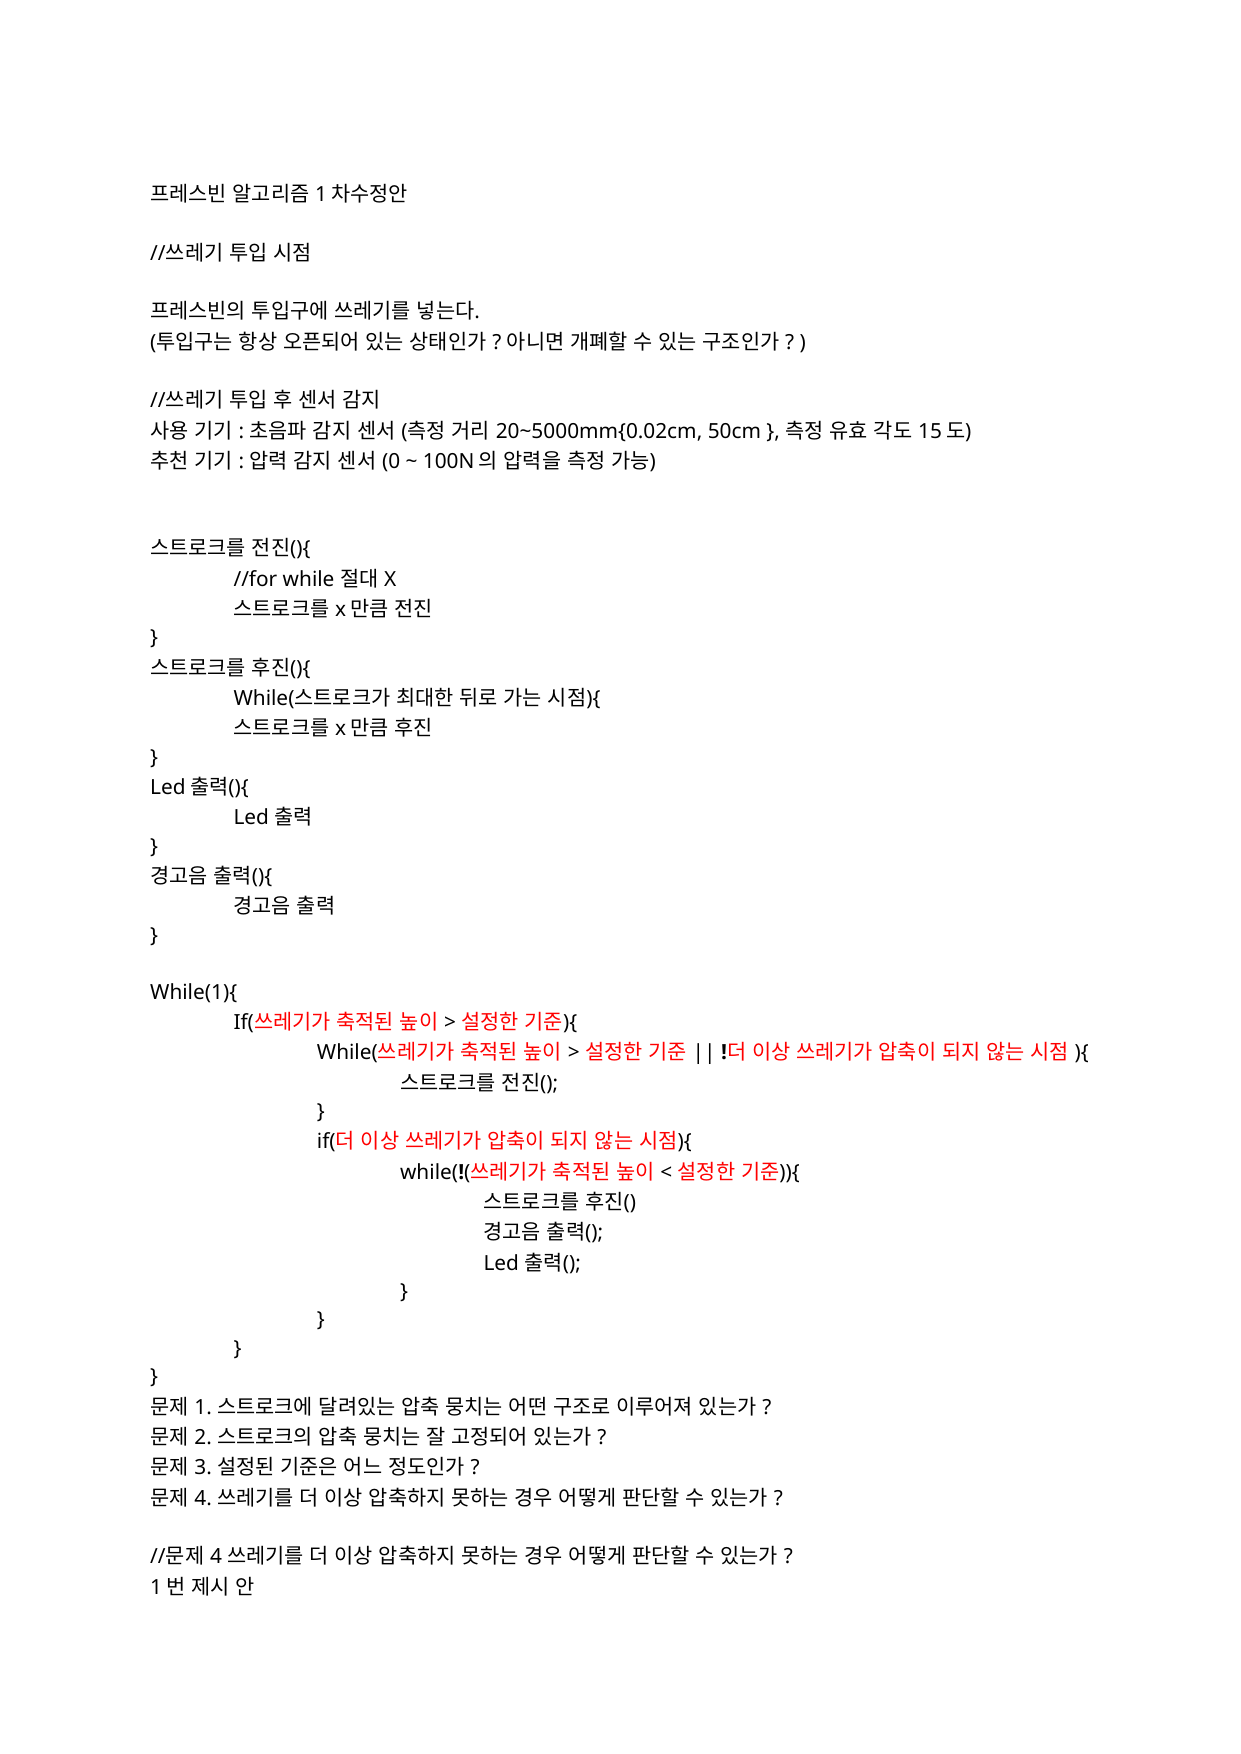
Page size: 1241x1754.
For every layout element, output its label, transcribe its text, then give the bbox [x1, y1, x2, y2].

text Led 출력 [150, 801, 1090, 831]
text 스트로크를 전진(); [150, 1066, 1090, 1096]
text 스트로크를 x만큼 전진 [150, 592, 1090, 622]
text 스트로크를 후진(){ [150, 651, 1090, 681]
text } [150, 1096, 1090, 1124]
text //문제 4 쓰레기를 더 이상 압축하지 못하는 경우 어떻게 판단할 수 있는가 ? [150, 1539, 1090, 1570]
text //for while 절대 X [150, 562, 1090, 592]
text Led출력(){ [150, 770, 1090, 801]
text Led 출력(); [400, 1246, 1090, 1276]
text 경고음 출력(); [400, 1216, 1090, 1246]
text 프레스빈의 투입구에 쓰레기를 넣는다. [150, 295, 1090, 325]
text While(쓰레기가 축적된 높이 > 설정한 기준 || !더 이상 쓰레기가 압축이 되지 않는 시점 ){ [150, 1036, 1090, 1066]
text 사용 기기 : 초음파 감지 센서 (측정 거리 20~5000mm{0.02cm, 50cm }, 측정 유효 각도 15도) [150, 414, 1090, 444]
text 경고음 출력 [150, 890, 1090, 920]
text if(더 이상 쓰레기가 압축이 되지 않는 시점){ [150, 1124, 1090, 1155]
text 문제 3. 설정된 기준은 어느 정도인가 ? [150, 1451, 1090, 1481]
text 프레스빈 알고리즘 1차수정안 [150, 177, 1090, 207]
text 문제 2. 스트로크의 압축 뭉치는 잘 고정되어 있는가 ? [150, 1420, 1090, 1451]
text If(쓰레기가 축적된 높이 > 설정한 기준){ [150, 1005, 1090, 1036]
text 추천 기기 : 압력 감지 센서 (0 ~ 100N의 압력을 측정 가능) [150, 444, 1090, 475]
text 스트로크를 후진() [150, 1185, 1090, 1216]
text } [150, 622, 1090, 651]
text } [150, 831, 1090, 859]
text While(스트로크가 최대한 뒤로 가는 시점){ [150, 681, 1090, 712]
text //쓰레기 투입 후 센서 감지 [150, 384, 1090, 414]
text 문제 4. 쓰레기를 더 이상 압축하지 못하는 경우 어떻게 판단할 수 있는가 ? [150, 1481, 1090, 1511]
text 문제 1. 스트로크에 달려있는 압축 뭉치는 어떤 구조로 이루어져 있는가 ? [150, 1390, 1090, 1420]
text //쓰레기 투입 시점 [150, 236, 1090, 295]
text while(!(쓰레기가 축적된 높이 < 설정한 기준)){ [150, 1155, 1090, 1185]
text } [150, 742, 1090, 770]
text 스트로크를 x만큼 후진 [150, 712, 1090, 742]
text While(1){ [150, 977, 1090, 1005]
text 스트로크를 전진(){ [150, 532, 1090, 562]
text } [150, 1304, 1090, 1333]
text 1번 제시 안 [150, 1570, 1090, 1600]
text } [150, 1361, 1090, 1390]
text } [150, 920, 1090, 948]
text (투입구는 항상 오픈되어 있는 상태인가 ? 아니면 개폐할 수 있는 구조인가 ? ) [150, 325, 1090, 355]
text } [150, 1333, 1090, 1361]
text 경고음 출력(){ [150, 859, 1090, 890]
text } [150, 1276, 1090, 1304]
